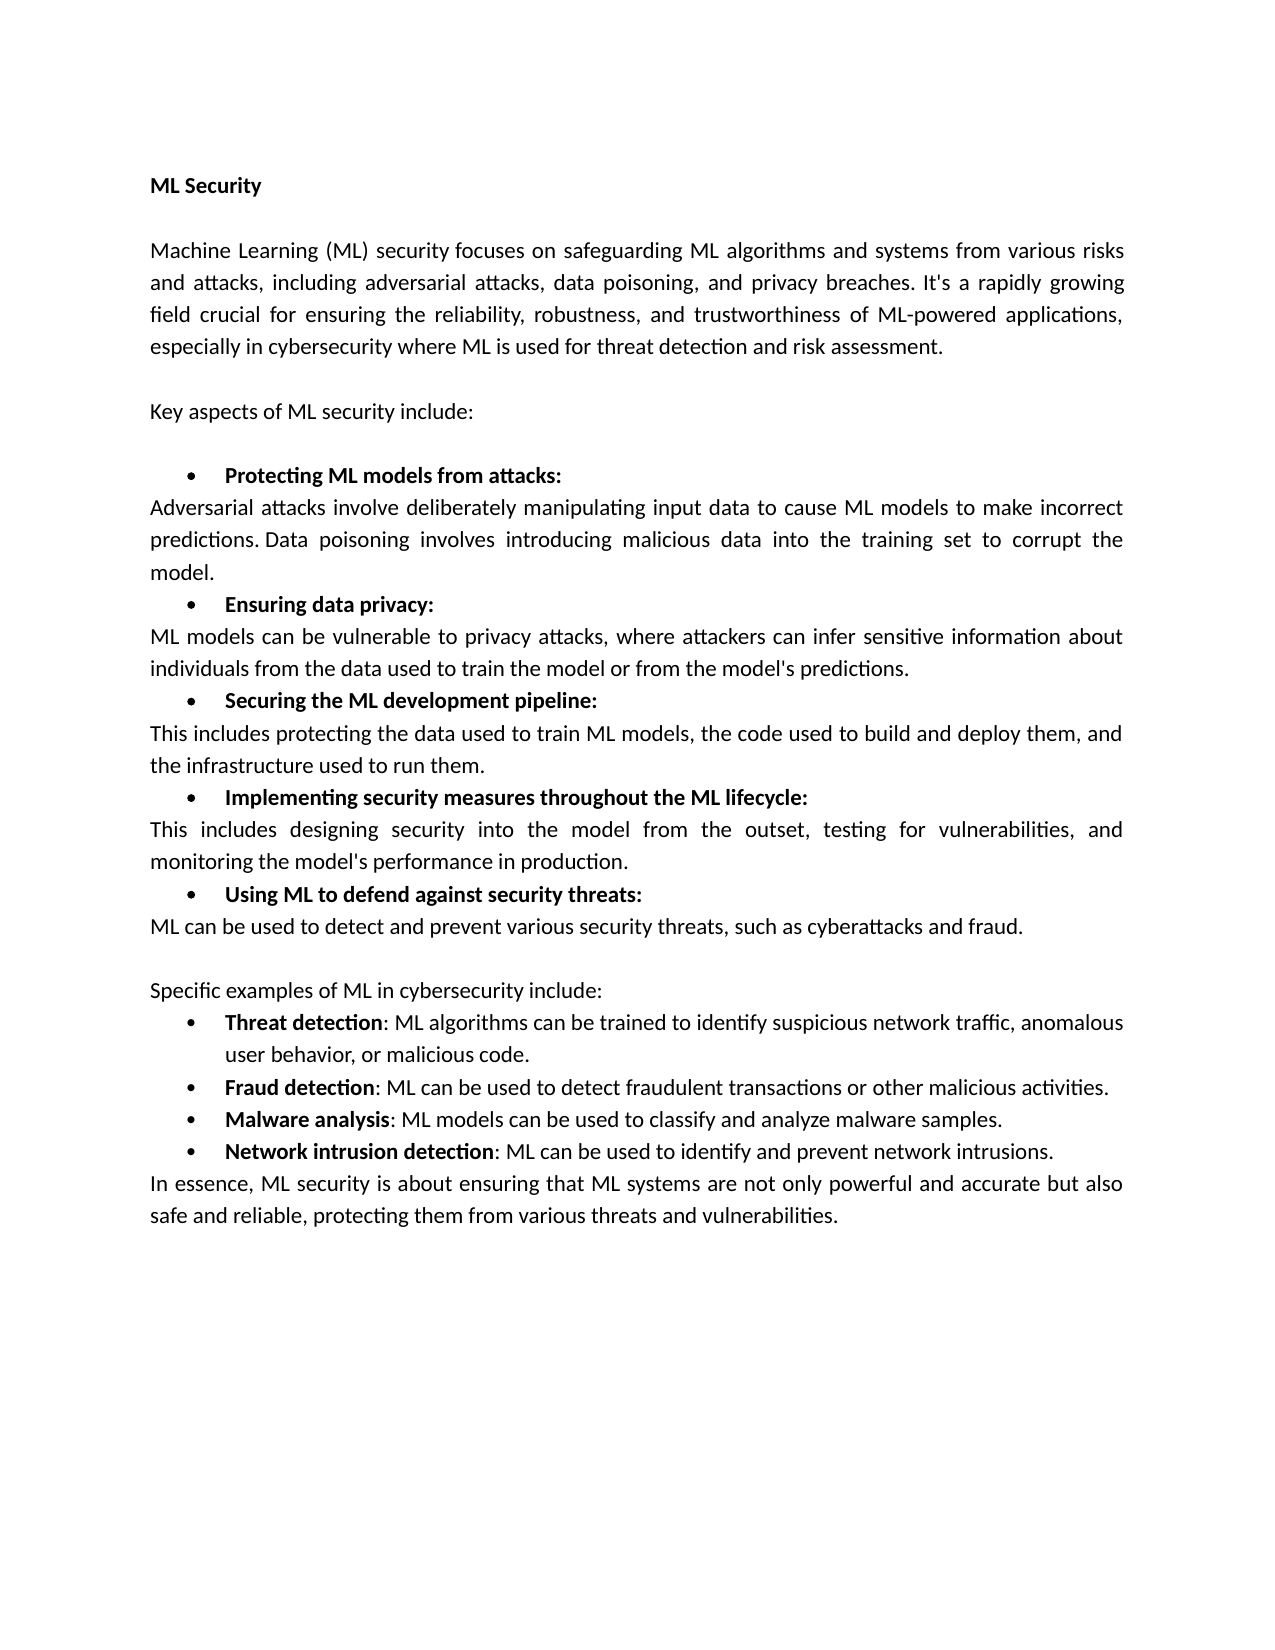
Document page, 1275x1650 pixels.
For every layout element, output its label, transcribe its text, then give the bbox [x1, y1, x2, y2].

list Threat detection: ML algorithms can be trained to identify suspicious network traffic, anomalous user behavior, or malicious code. [187, 1008, 1125, 1069]
text Key aspects of ML security include: [150, 397, 1125, 425]
text This includes designing security into the model from the outset, testing for vulnerabilities, and monitoring the model's performance in production. [150, 815, 1125, 876]
text Machine Learning (ML) security focuses on safeguarding ML algorithms and systems from various risks and attacks, including adversarial attacks, data poisoning, and privacy breaches. It's a rapidly growing field crucial for ensuring the reliability, robustness, and trustworthiness of ML-powered applications, especially in cybersecurity where ML is used for threat detection and risk assessment. [150, 236, 1125, 361]
list Fraud detection: ML can be used to detect fraudulent transactions or other malicious activities. [187, 1073, 1125, 1101]
list Protecting ML models from attacks: [187, 461, 1125, 489]
text ML can be used to detect and prevent various security threats, such as cyberattacks and fraud. [150, 912, 1125, 940]
list Using ML to defend against security threats: [187, 880, 1125, 908]
list Securing the ML development pipeline: [187, 687, 1125, 714]
list Malware analysis: ML models can be used to classify and analyze malware samples. [187, 1105, 1125, 1133]
list Ensuring data privacy: [187, 590, 1125, 618]
text Adversarial attacks involve deliberately manipulating input data to cause ML models to make incorrect predictions. Data poisoning involves introducing malicious data into the training set to corrupt the model. [150, 493, 1125, 586]
text ML models can be vulnerable to privacy attacks, where attackers can infer sensitive information about individuals from the data used to train the model or from the model's predictions. [150, 622, 1125, 682]
text ML Security [150, 172, 1125, 199]
text Specific examples of ML in cybersecurity include: [150, 976, 1125, 1004]
list Network intrusion detection: ML can be used to identify and prevent network intrusions. [187, 1137, 1125, 1165]
text This includes protecting the data used to train ML models, the code used to build and deploy them, and the infrastructure used to run them. [150, 719, 1125, 779]
list Implementing security measures throughout the ML lifecycle: [187, 783, 1125, 811]
text In essence, ML security is about ensuring that ML systems are not only powerful and accurate but also safe and reliable, protecting them from various threats and vulnerabilities. [150, 1169, 1125, 1229]
